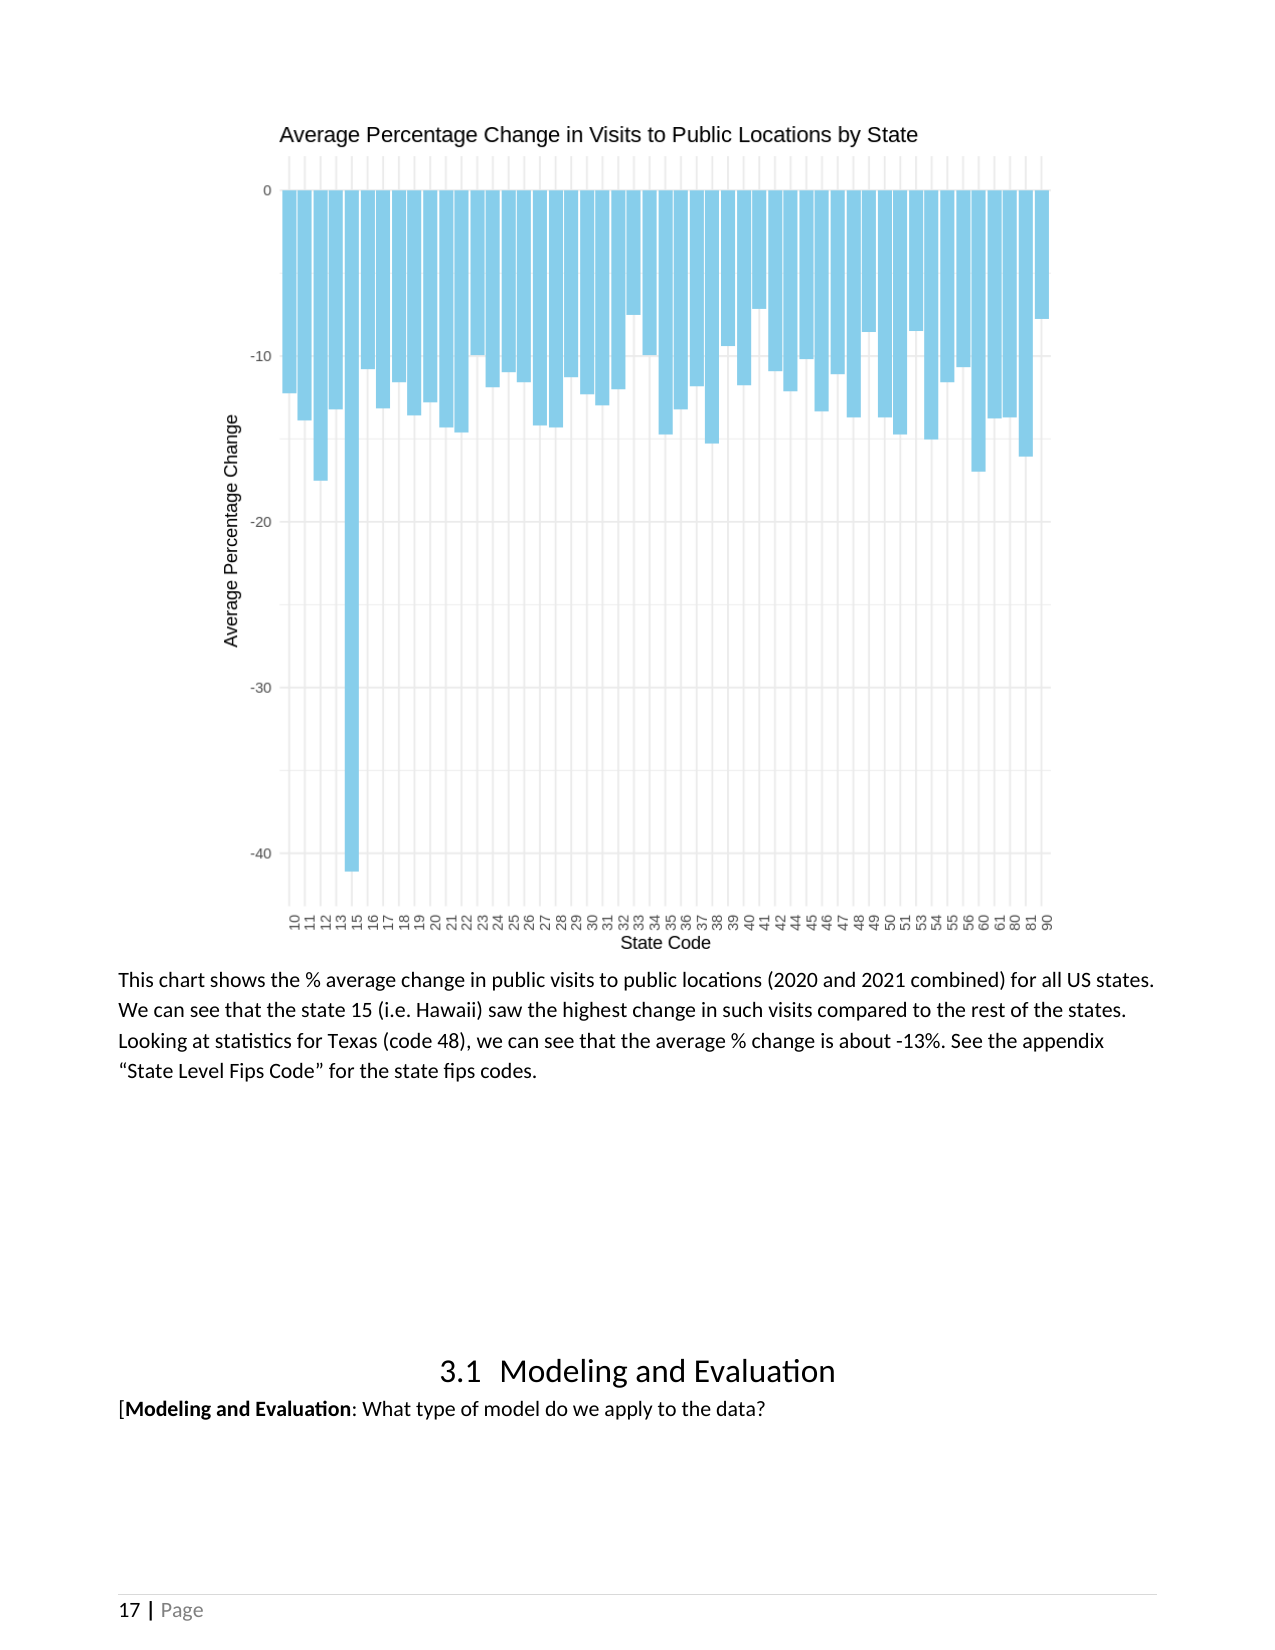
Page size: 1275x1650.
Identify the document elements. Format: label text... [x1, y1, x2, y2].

picture [215, 118, 1060, 962]
subtitle Modeling and Evaluation [118, 1350, 1157, 1391]
text This chart shows the % average change in public visits to public locations (2020 and 2021 combined) for all US states. We can see that the state 15 (i.e. Hawaii) saw the highest change in such visits compared to the rest of the states. Looking at statistics for Texas (code 48), we can see that the average % change is about -13%. See the appendix “State Level Fips Code” for the state fips codes. [118, 966, 1157, 1084]
text [Modeling and Evaluation: What type of model do we apply to the data? [118, 1395, 1157, 1462]
